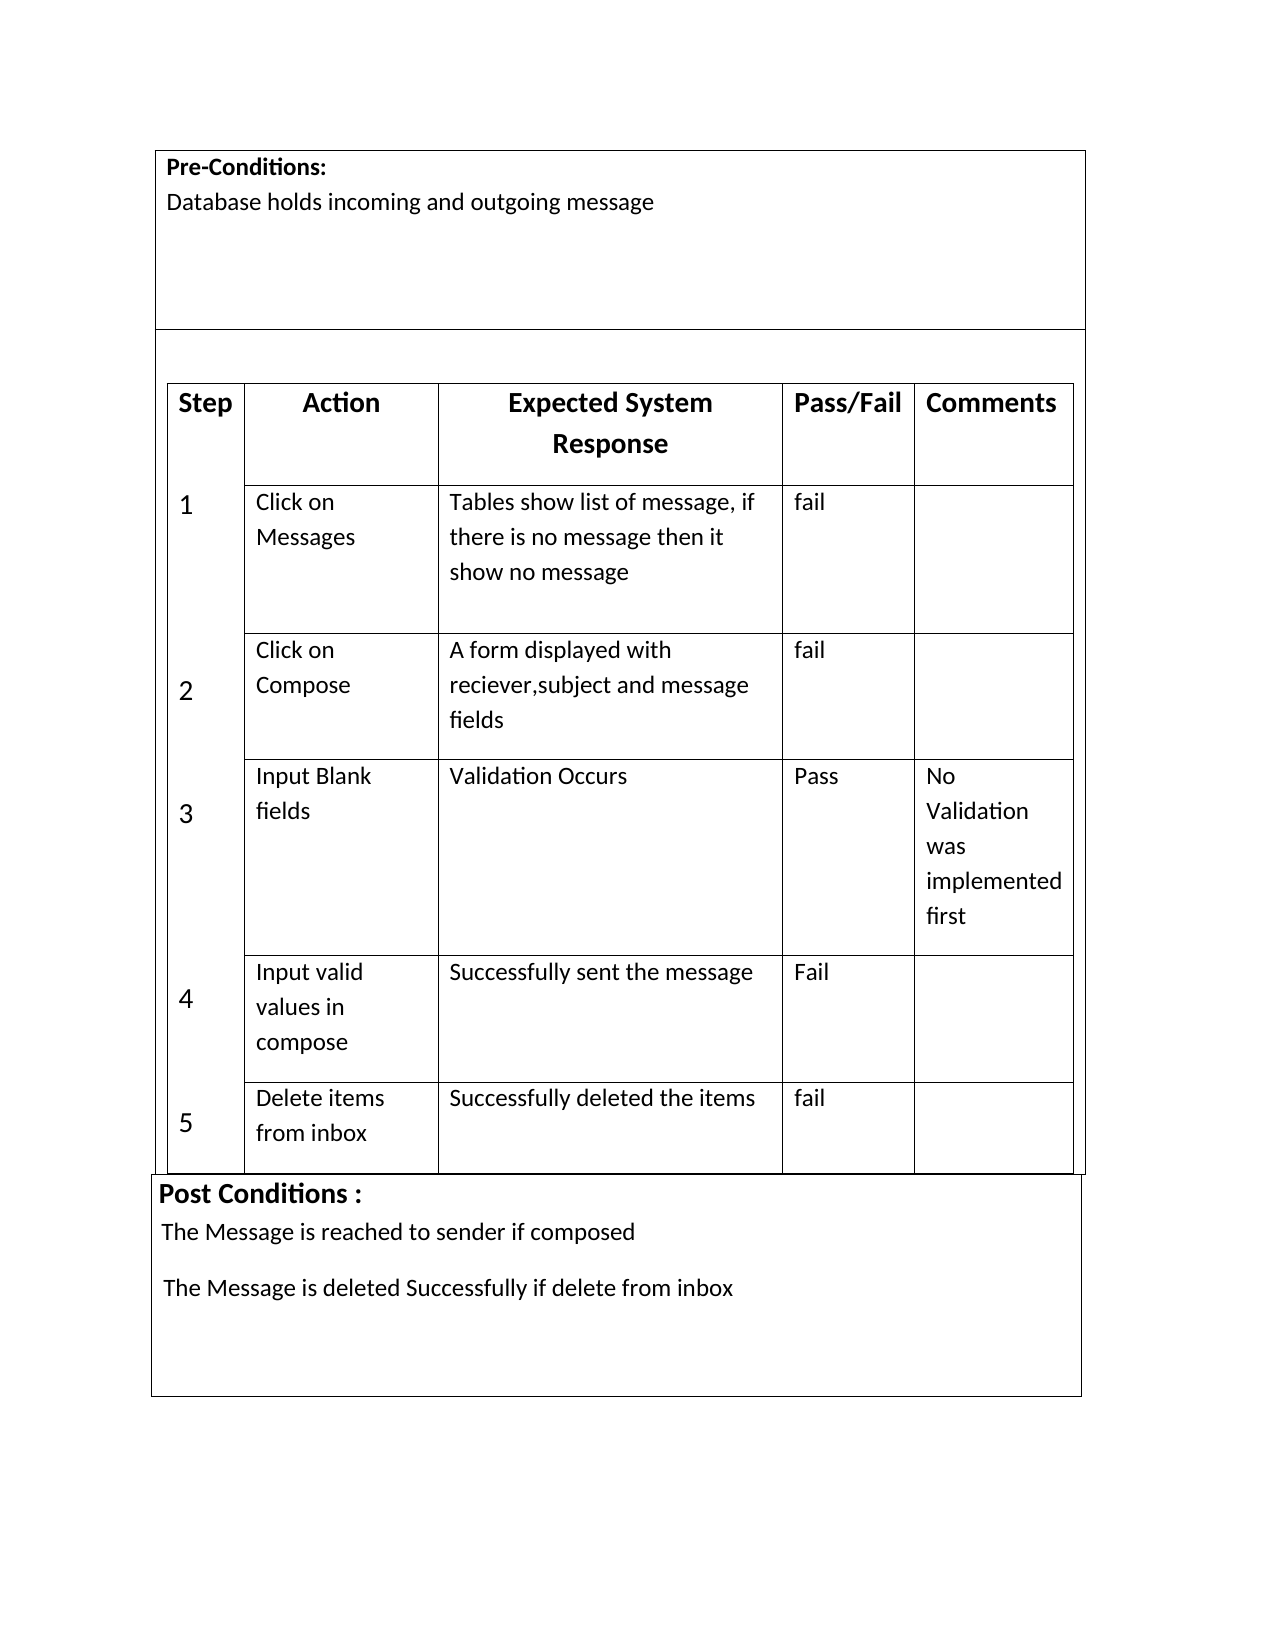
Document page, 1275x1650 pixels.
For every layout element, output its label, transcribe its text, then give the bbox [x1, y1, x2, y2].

table_cell [156, 330, 1085, 1174]
table_cell Pre-Conditions: Database holds incoming and outgoing message [156, 151, 1085, 329]
table_cell Post Conditions : The Message is reached to sender if composed The Message is deleted Successfully if delete from inbox [152, 1175, 1081, 1396]
